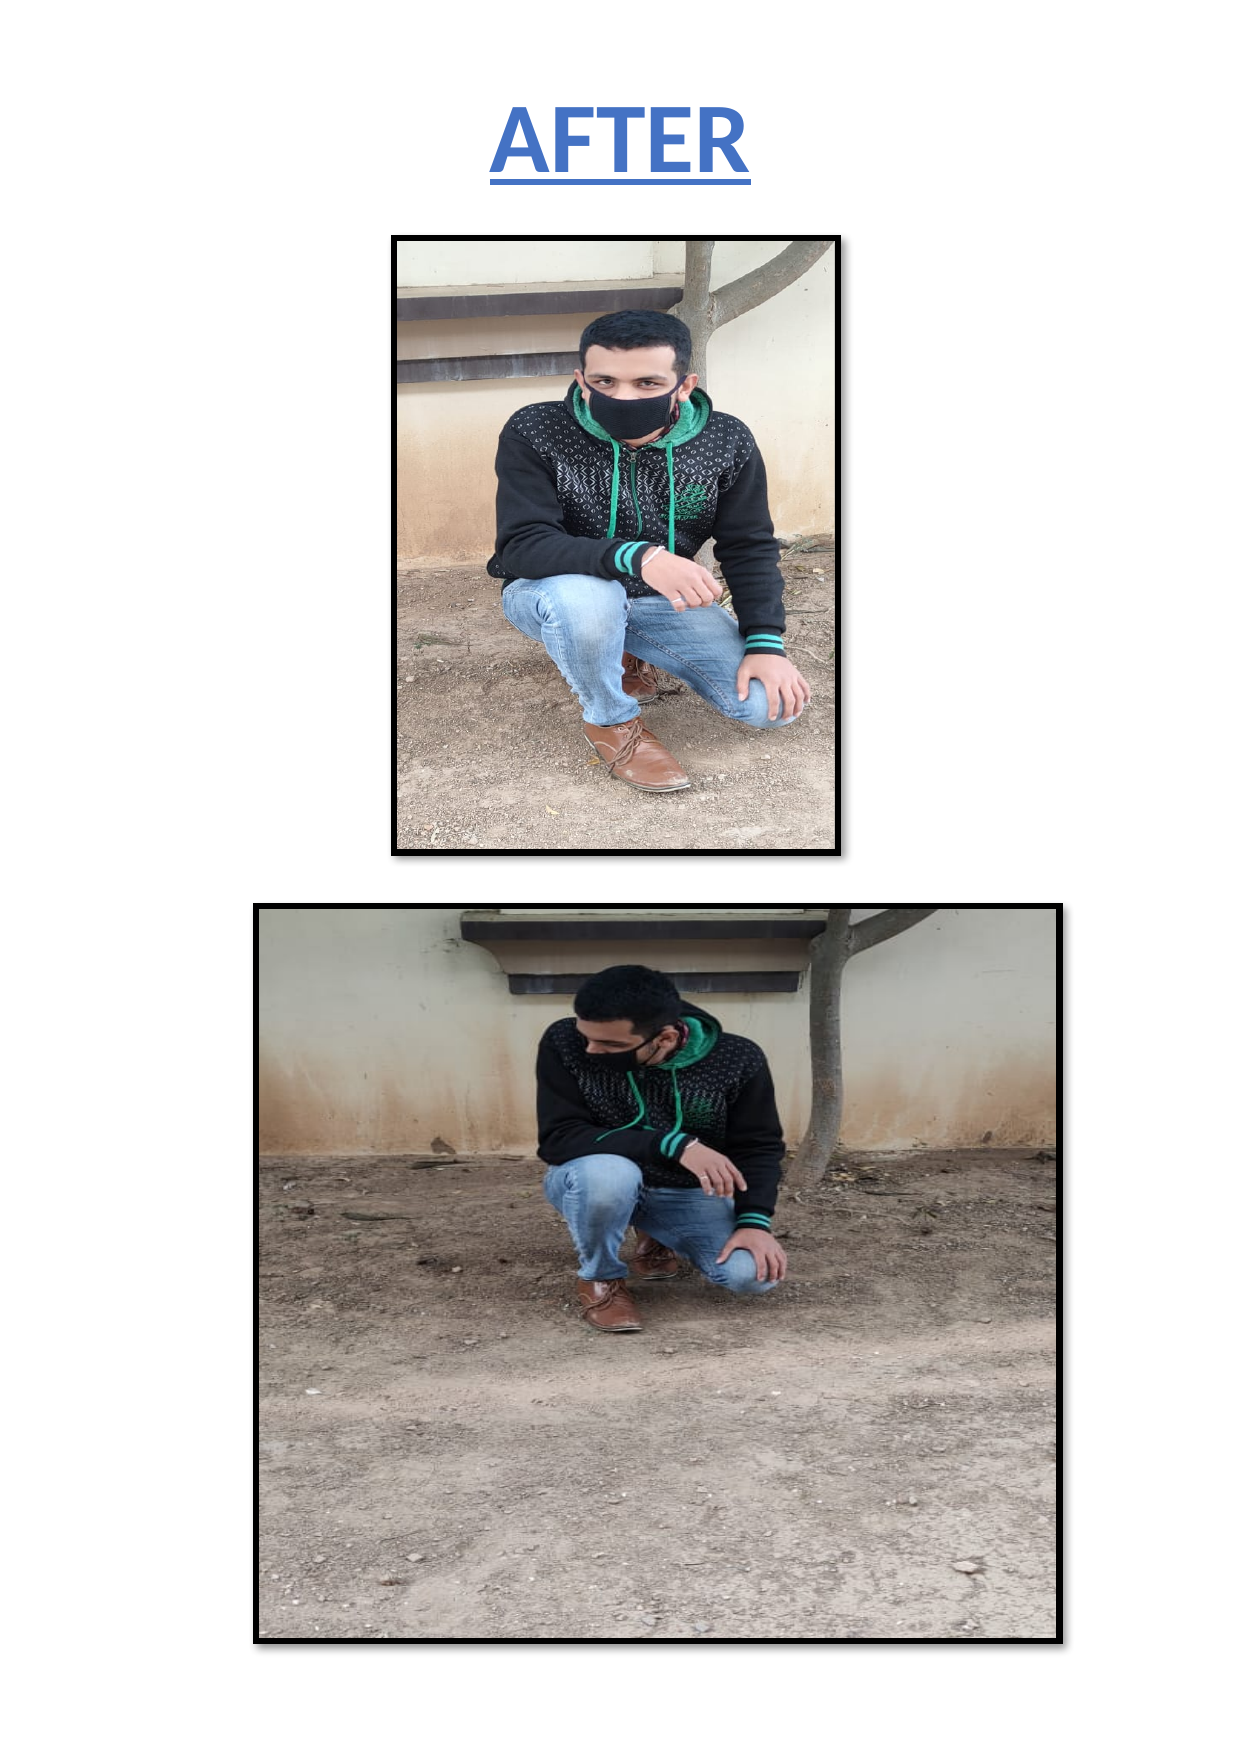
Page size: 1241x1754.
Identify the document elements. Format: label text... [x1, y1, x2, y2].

picture [259, 909, 1056, 1638]
text AFTER [75, 75, 1165, 197]
picture [397, 241, 835, 849]
